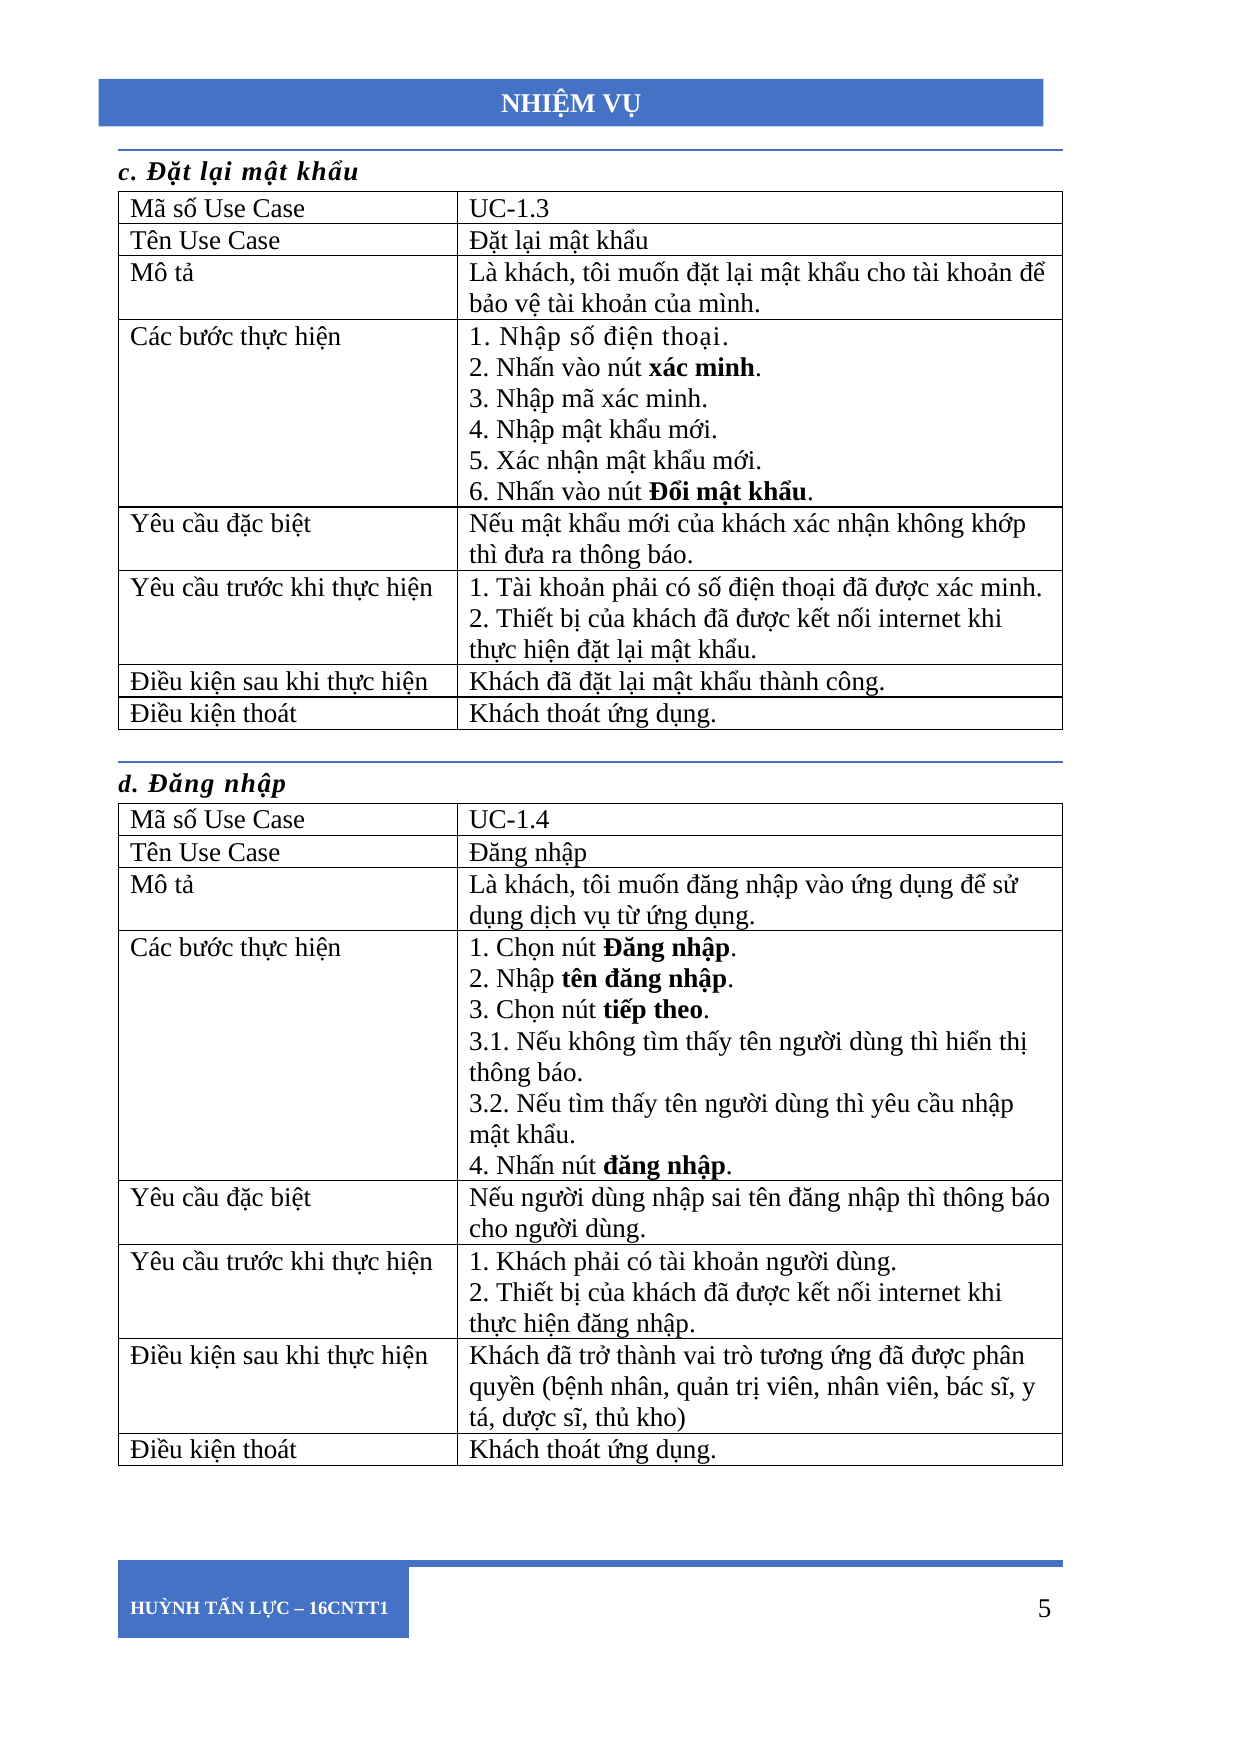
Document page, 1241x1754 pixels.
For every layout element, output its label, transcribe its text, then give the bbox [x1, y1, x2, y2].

table_cell Điều kiện thoát [119, 698, 457, 729]
table_cell 1. Khách phải có tài khoản người dùng. 2. Thiết bị của khách đã được kết nối internet khi thực hiện đăng nhập. [458, 1245, 1062, 1338]
table_cell Tên Use Case [119, 836, 457, 867]
table_header Mã số Use Case [119, 192, 457, 223]
table_cell 1. Tài khoản phải có số điện thoại đã được xác minh. 2. Thiết bị của khách đã được kết nối internet khi thực hiện đặt lại mật khẩu. [458, 571, 1062, 664]
table_cell Yêu cầu đặc biệt [119, 508, 457, 570]
table_cell 1. Chọn nút Đăng nhập. 2. Nhập tên đăng nhập. 3. Chọn nút tiếp theo. 3.1. Nếu không tìm thấy tên người dùng thì hiển thị thông báo. 3.2. Nếu tìm thấy tên người dùng thì yêu cầu nhập mật khẩu. 4. Nhấn nút đăng nhập. [458, 931, 1062, 1180]
table_cell Yêu cầu trước khi thực hiện [119, 571, 457, 664]
table_header UC-1.3 [458, 192, 1062, 223]
table_cell Mô tả [119, 256, 457, 318]
table_cell Các bước thực hiện [119, 320, 457, 506]
table_cell Nếu người dùng nhập sai tên đăng nhập thì thông báo cho người dùng. [458, 1181, 1062, 1244]
table_cell Khách đã trở thành vai trò tương ứng đã được phân quyền (bệnh nhân, quản trị viên, nhân viên, bác sĩ, y tá, dược sĩ, thủ kho) [458, 1339, 1062, 1433]
table_cell Khách thoát ứng dụng. [458, 698, 1062, 729]
table_cell Điều kiện sau khi thực hiện [119, 665, 457, 696]
table_cell Là khách, tôi muốn đăng nhập vào ứng dụng để sử dụng dịch vụ từ ứng dụng. [458, 868, 1062, 930]
table_cell Điều kiện sau khi thực hiện [119, 1339, 457, 1433]
subtitle Đặt lại mật khẩu [118, 151, 1063, 186]
table_cell Yêu cầu trước khi thực hiện [119, 1245, 457, 1338]
table_header Mã số Use Case [119, 804, 457, 834]
table_cell Yêu cầu đặc biệt [119, 1181, 457, 1244]
table_cell Các bước thực hiện [119, 931, 457, 1180]
table_cell Mô tả [119, 868, 457, 930]
table_cell Đặt lại mật khẩu [458, 224, 1062, 255]
table_cell Tên Use Case [119, 224, 457, 255]
table_cell Nếu mật khẩu mới của khách xác nhận không khớp thì đưa ra thông báo. [458, 508, 1062, 570]
table_cell Đăng nhập [458, 836, 1062, 867]
table_header UC-1.4 [458, 804, 1062, 834]
table_cell Khách thoát ứng dụng. [458, 1434, 1062, 1465]
table_cell 1. Nhập số điện thoại. 2. Nhấn vào nút xác minh. 3. Nhập mã xác minh. 4. Nhập mật khẩu mới. 5. Xác nhận mật khẩu mới. 6. Nhấn vào nút Đổi mật khẩu. [458, 320, 1062, 506]
table_cell Điều kiện thoát [119, 1434, 457, 1465]
table_cell Khách đã đặt lại mật khẩu thành công. [458, 665, 1062, 696]
subtitle Đăng nhập [118, 763, 1063, 798]
table_cell Là khách, tôi muốn đặt lại mật khẩu cho tài khoản để bảo vệ tài khoản của mình. [458, 256, 1062, 318]
